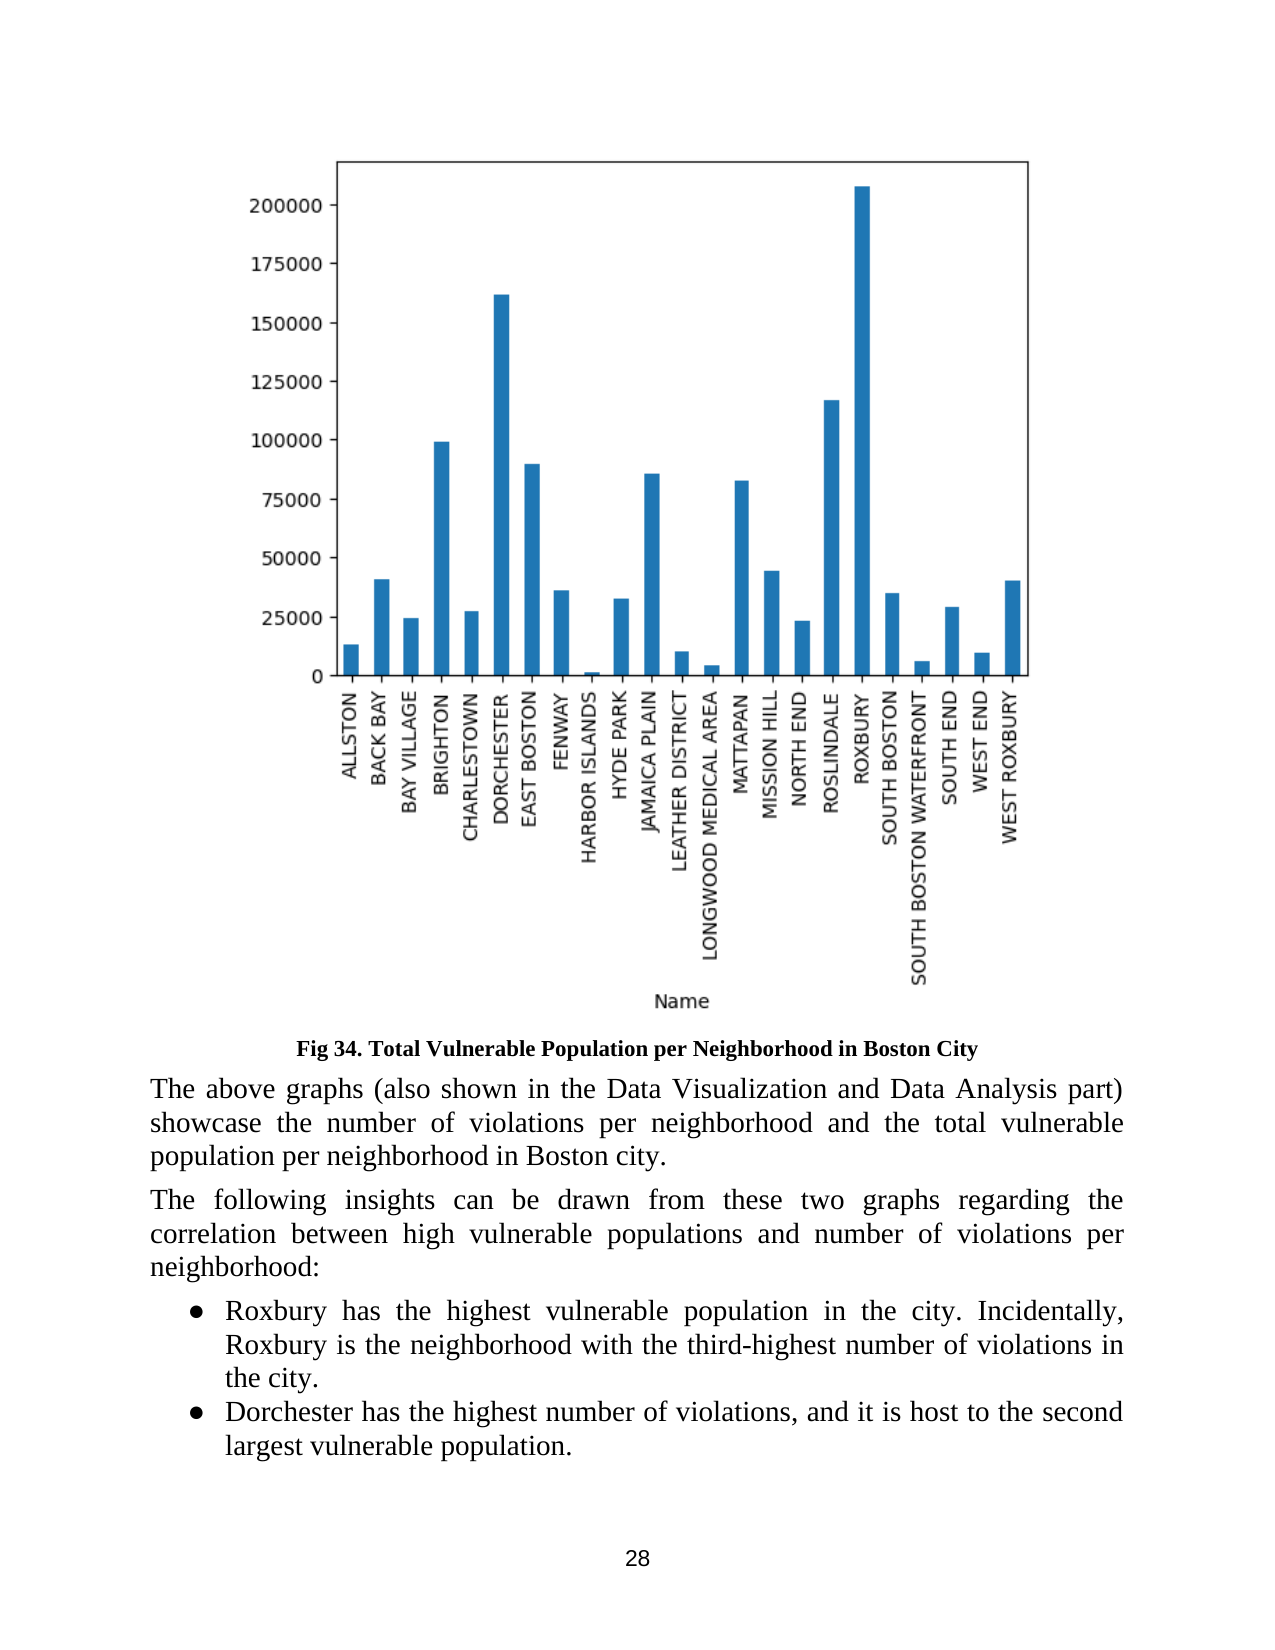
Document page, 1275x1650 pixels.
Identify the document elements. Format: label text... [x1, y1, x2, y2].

text The following insights can be drawn from these two graphs regarding the correlation between high vulnerable populations and number of violations per neighborhood: [150, 1182, 1125, 1283]
list Roxbury has the highest vulnerable population in the city. Incidentally, Roxbury is the neighborhood with the third-highest number of violations in the city. [187, 1293, 1125, 1394]
text The above graphs (also shown in the Data Visualization and Data Analysis part) showcase the number of violations per neighborhood and the total vulnerable population per neighborhood in Boston city. [150, 1071, 1125, 1172]
list Dorchester has the highest number of violations, and it is host to the second largest vulnerable population. [187, 1394, 1125, 1461]
text Fig 34. Total Vulnerable Population per Neighborhood in Boston City [150, 1034, 1125, 1061]
picture [235, 150, 1040, 1025]
